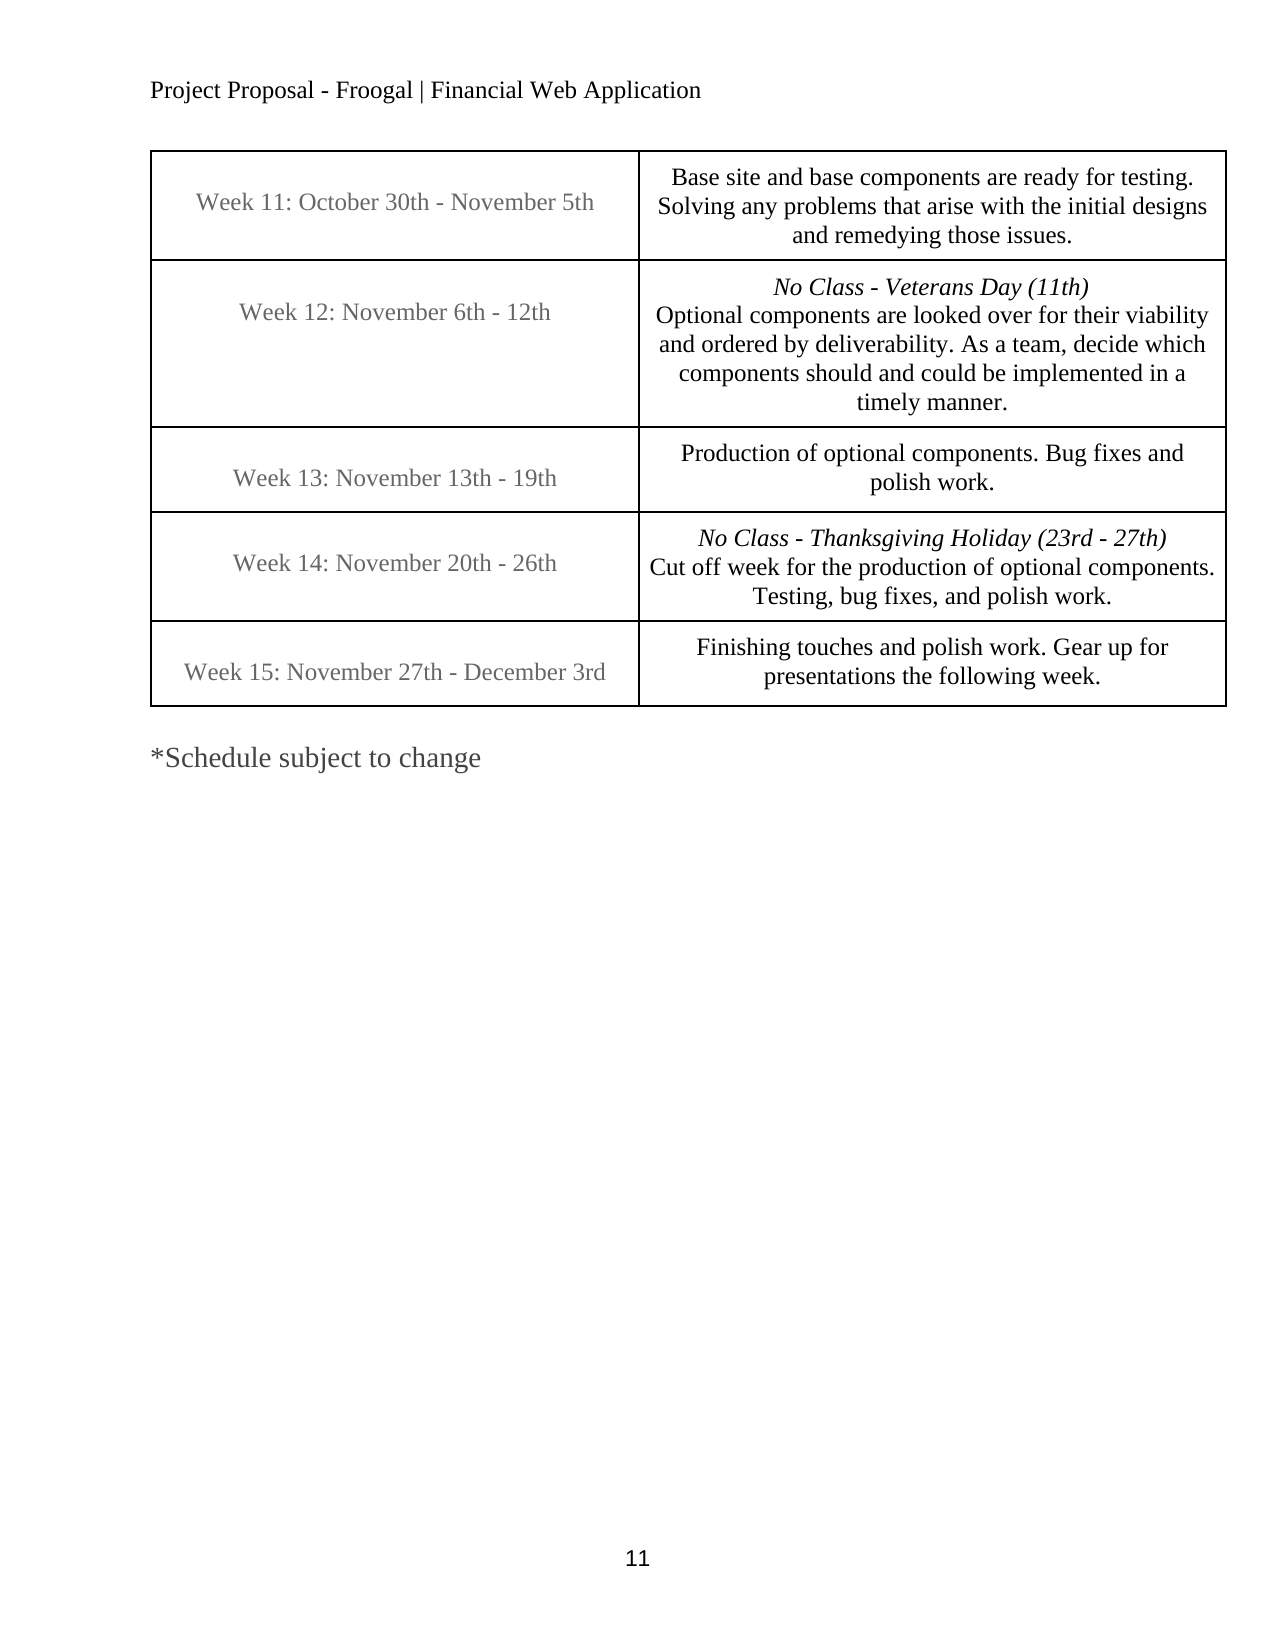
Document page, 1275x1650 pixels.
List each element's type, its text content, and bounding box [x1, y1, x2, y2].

table_cell No Class - Veterans Day (11th) Optional components are looked over for their viability and ordered by deliverability. As a team, decide which components should and could be implemented in a timely manner. [640, 261, 1225, 426]
subtitle *Schedule subject to change [150, 740, 1125, 774]
table_cell Base site and base components are ready for testing. Solving any problems that arise with the initial designs and remedying those issues. [640, 152, 1225, 259]
table_cell Week 11: October 30th - November 5th [152, 152, 638, 259]
table_cell Week 14: November 20th - 26th [152, 513, 638, 620]
table_cell Finishing touches and polish work. Gear up for presentations the following week. [640, 622, 1225, 705]
table_cell Production of optional components. Bug fixes and polish work. [640, 428, 1225, 511]
table_cell Week 12: November 6th - 12th [152, 261, 638, 426]
table_cell Week 13: November 13th - 19th [152, 428, 638, 511]
table_cell No Class - Thanksgiving Holiday (23rd - 27th) Cut off week for the production of optional components. Testing, bug fixes, and polish work. [640, 513, 1225, 620]
table_cell Week 15: November 27th - December 3rd [152, 622, 638, 705]
